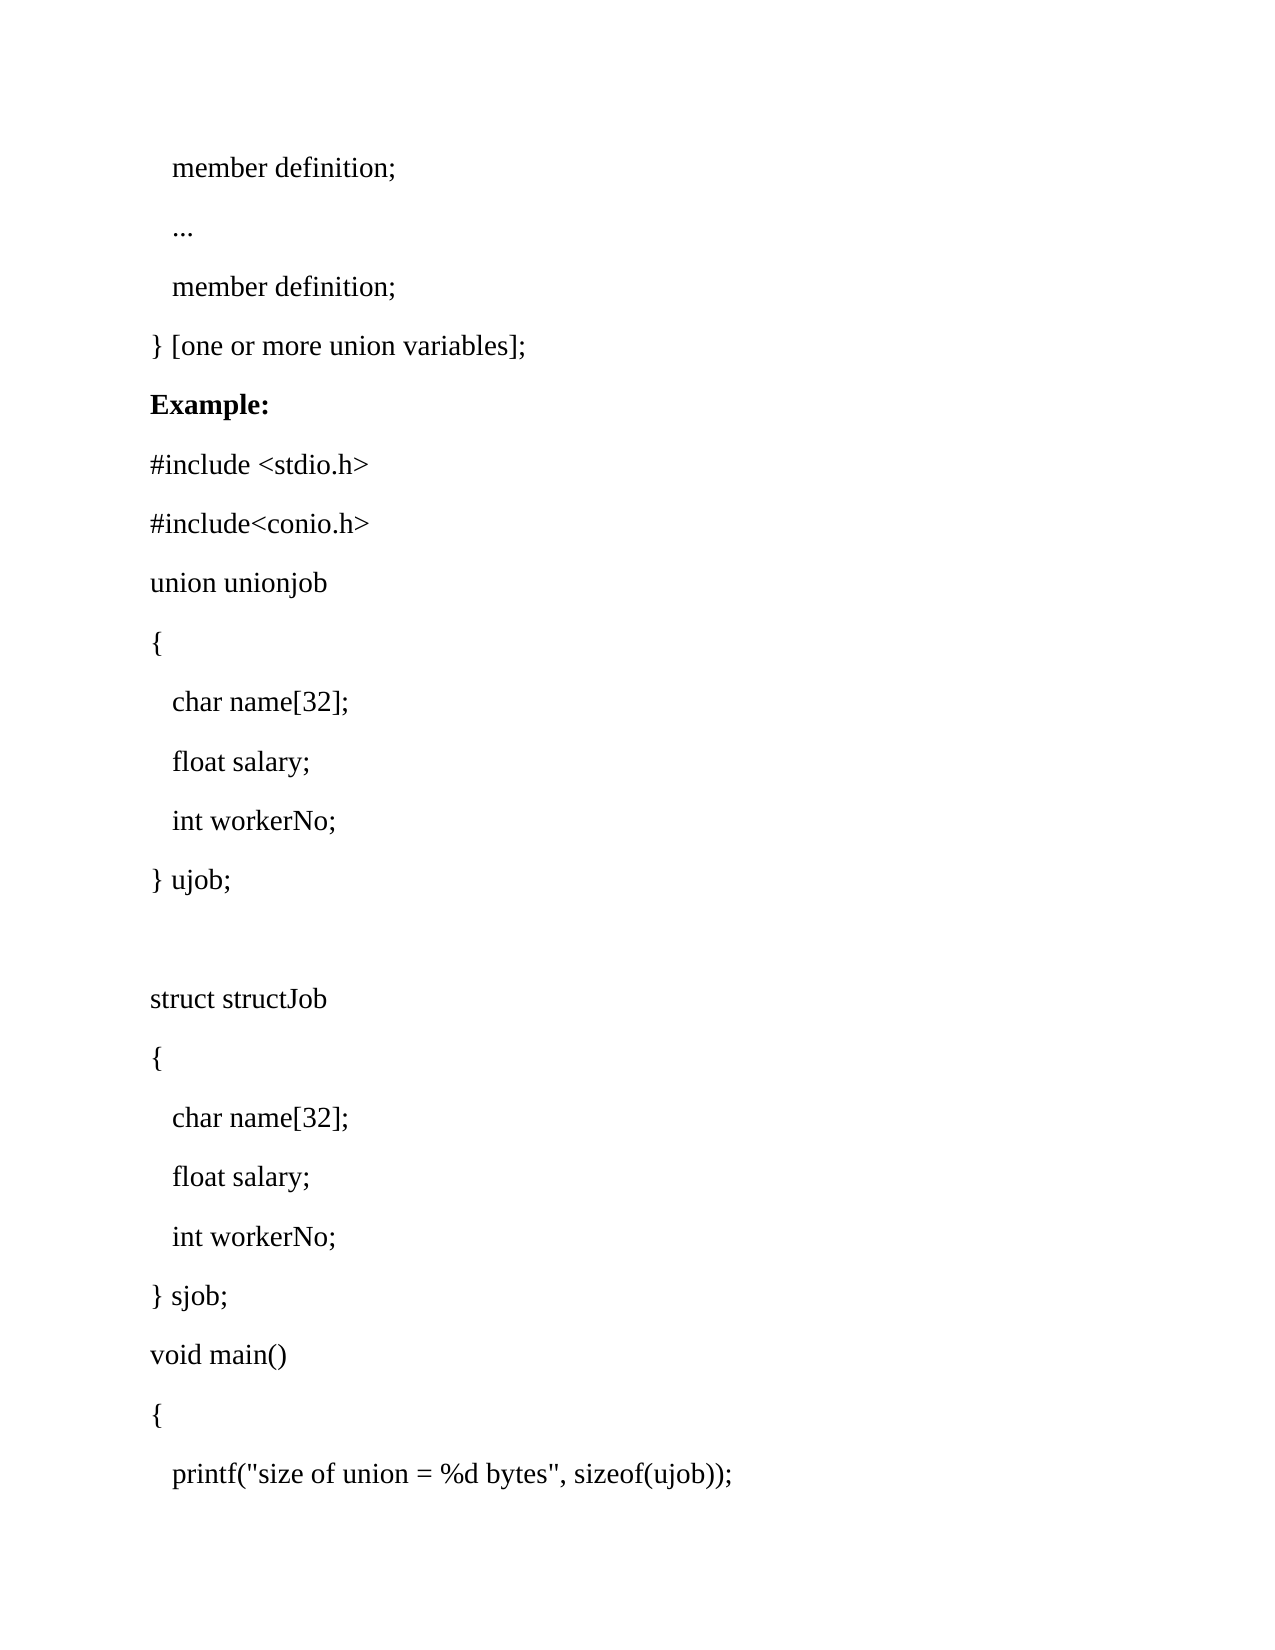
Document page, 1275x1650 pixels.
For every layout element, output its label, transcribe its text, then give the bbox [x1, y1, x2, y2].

text ... [150, 209, 1125, 243]
text member definition; [150, 269, 1125, 302]
text int workerNo; [150, 803, 1125, 837]
text #include<conio.h> [150, 506, 1125, 540]
text } sjob; [150, 1278, 1125, 1312]
text member definition; [150, 150, 1125, 183]
text } [one or more union variables]; [150, 328, 1125, 362]
text Example: [150, 387, 1125, 421]
text { [150, 1041, 1125, 1074]
text float salary; [150, 1159, 1125, 1193]
text char name[32]; [150, 1100, 1125, 1133]
text float salary; [150, 744, 1125, 777]
text void main() [150, 1337, 1125, 1371]
text char name[32]; [150, 684, 1125, 718]
text { [150, 625, 1125, 658]
text { [150, 1397, 1125, 1430]
text #include <stdio.h> [150, 447, 1125, 480]
text } ujob; [150, 862, 1125, 896]
text union unionjob [150, 566, 1125, 599]
text int workerNo; [150, 1219, 1125, 1252]
text struct structJob [150, 981, 1125, 1015]
text printf("size of union = %d bytes", sizeof(ujob)); [150, 1456, 1125, 1490]
